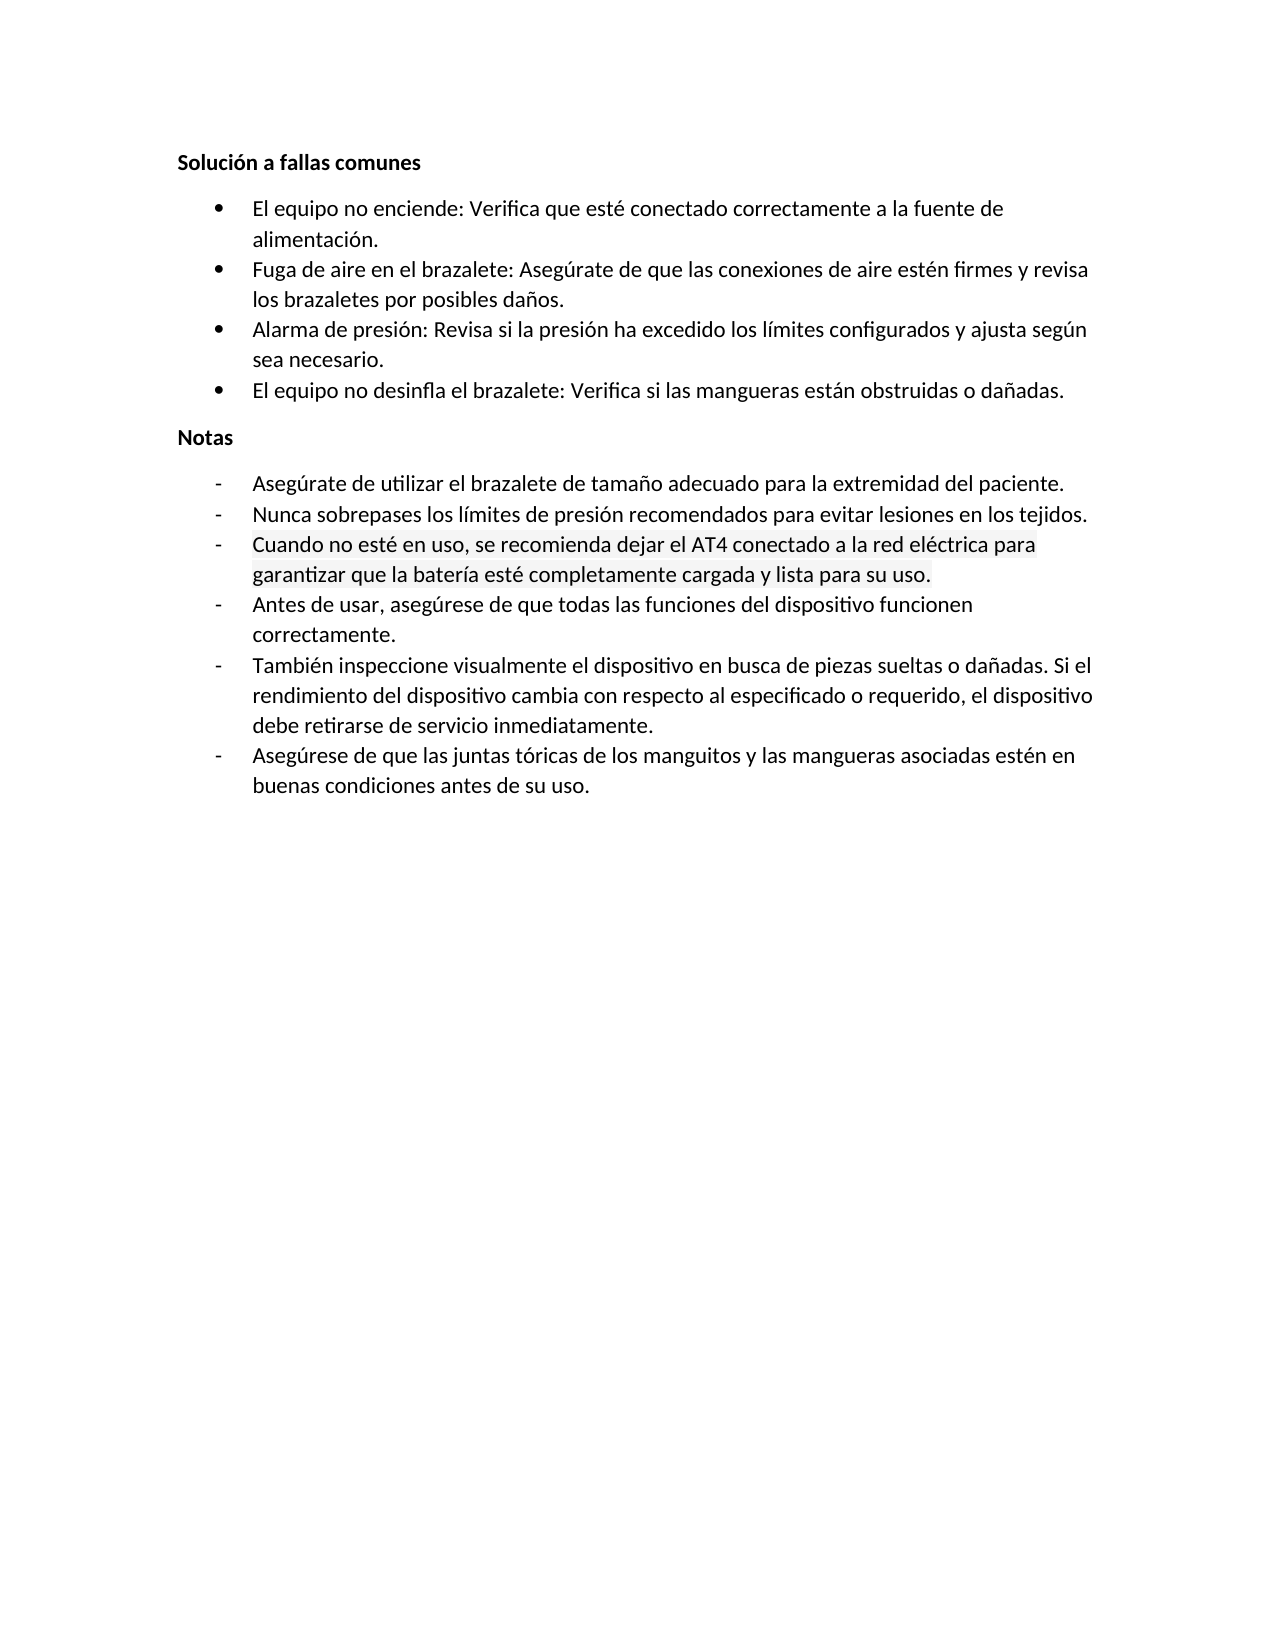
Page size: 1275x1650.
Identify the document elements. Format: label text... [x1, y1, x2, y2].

text Solución a fallas comunes [177, 148, 1098, 176]
list Alarma de presión: Revisa si la presión ha excedido los límites configurados y ajusta según sea necesario. [215, 315, 1098, 373]
list Cuando no esté en uso, se recomienda dejar el AT4 conectado a la red eléctrica para garantizar que la batería esté completamente cargada y lista para su uso.​ [215, 530, 1098, 588]
text Notas [177, 423, 1098, 451]
list Asegúrate de utilizar el brazalete de tamaño adecuado para la extremidad del paciente. [215, 469, 1098, 497]
list El equipo no desinfla el brazalete: Verifica si las mangueras están obstruidas o dañadas. [215, 376, 1098, 404]
list Antes de usar, asegúrese de que todas las funciones del dispositivo funcionen correctamente. [215, 590, 1098, 648]
list También inspeccione visualmente el dispositivo en busca de piezas sueltas o dañadas. Si el rendimiento del dispositivo cambia con respecto al especificado o requerido, el dispositivo debe retirarse de servicio inmediatamente. [215, 651, 1098, 739]
list El equipo no enciende: Verifica que esté conectado correctamente a la fuente de alimentación. [215, 194, 1098, 253]
list Fuga de aire en el brazalete: Asegúrate de que las conexiones de aire estén firmes y revisa los brazaletes por posibles daños. [215, 255, 1098, 313]
list Asegúrese de que las juntas tóricas de los manguitos y las mangueras asociadas estén en buenas condiciones antes de su uso.​ [215, 741, 1098, 799]
list Nunca sobrepases los límites de presión recomendados para evitar lesiones en los tejidos. [215, 500, 1098, 528]
